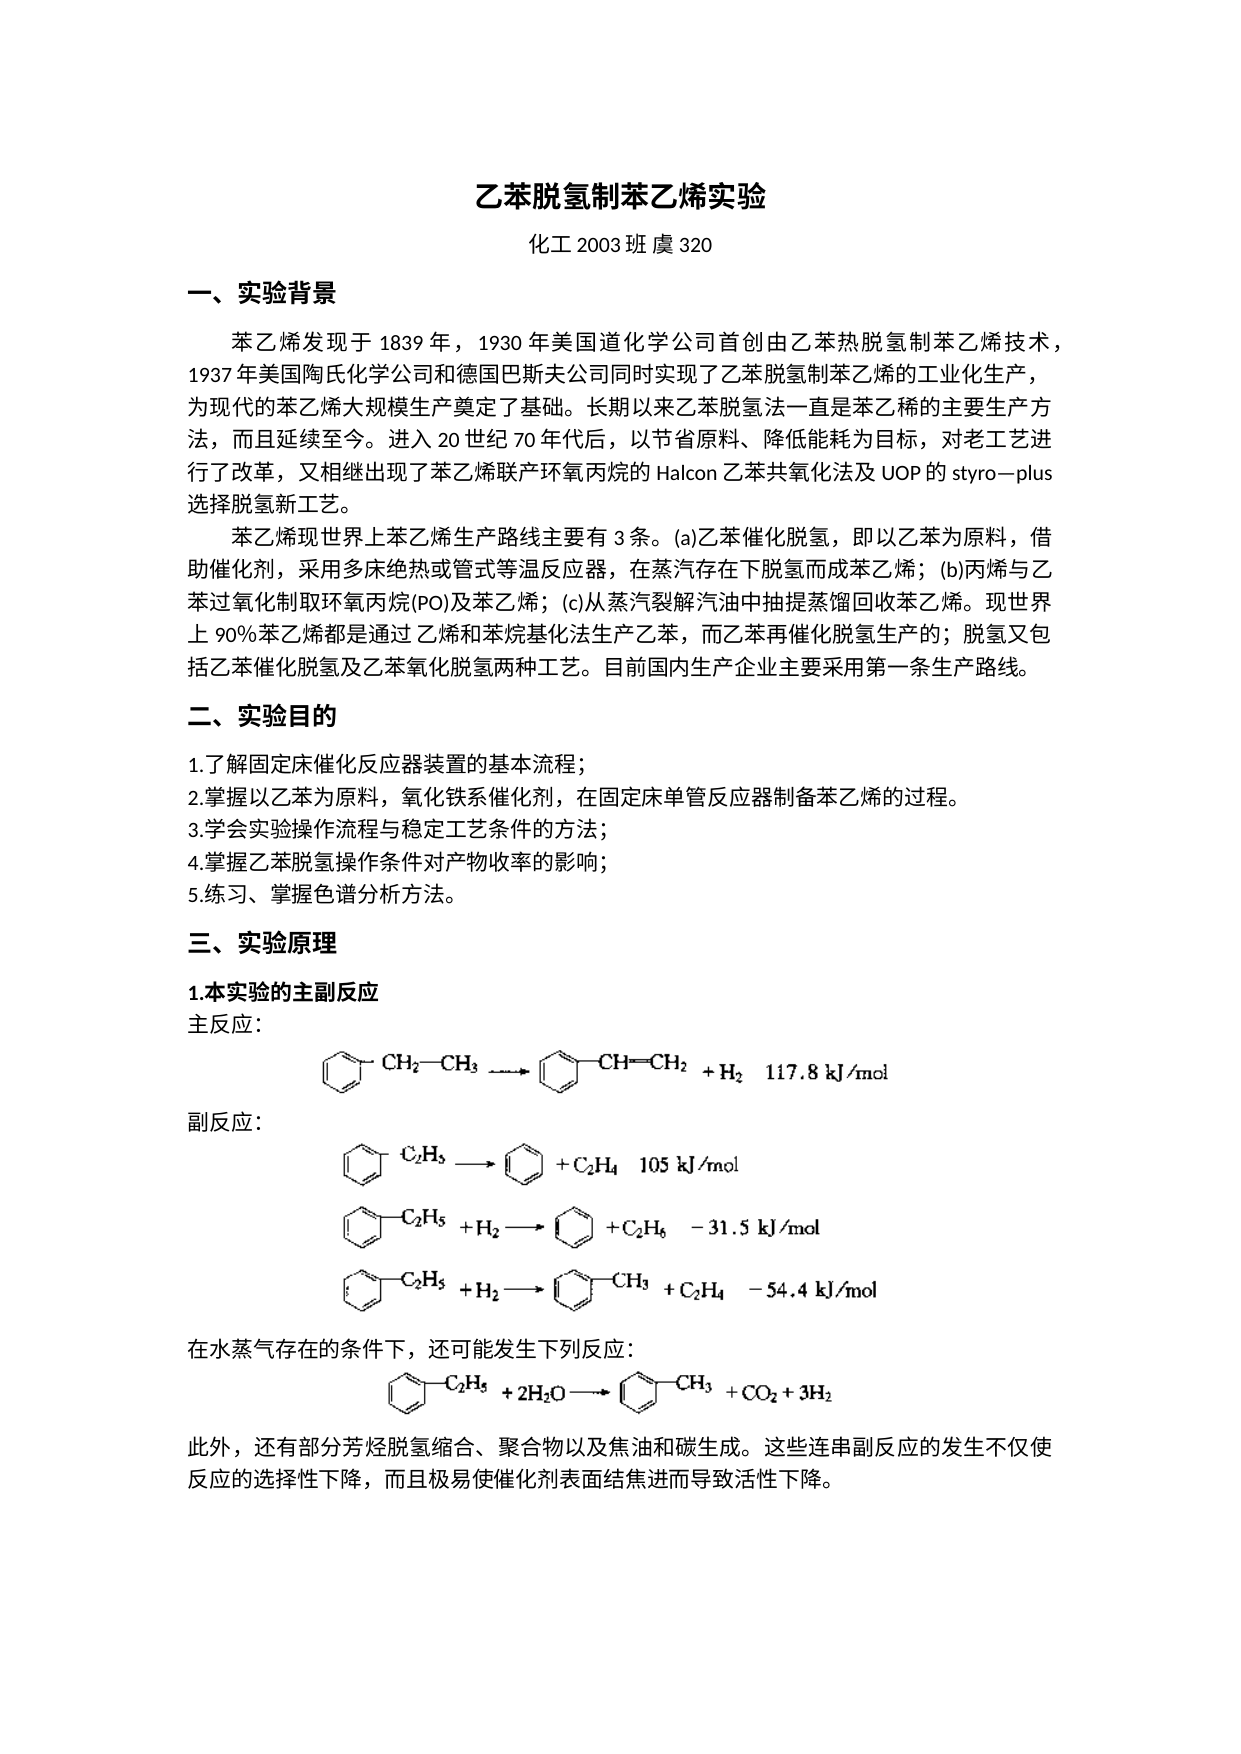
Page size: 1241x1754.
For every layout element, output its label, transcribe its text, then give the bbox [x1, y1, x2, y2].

text 乙苯脱氢制苯乙烯实验 [187, 162, 1053, 227]
text 2.掌握以乙苯为原料，氧化铁系催化剂，在固定床单管反应器制备苯乙烯的过程。 [187, 779, 1053, 812]
text 3.学会实验操作流程与稳定工艺条件的方法； [187, 812, 1053, 844]
text 二、实验目的 1.了解固定床催化反应器装置的基本流程； [187, 682, 1053, 779]
subtitle 5.练习、掌握色谱分析方法。 三、实验原理 [187, 877, 1053, 974]
subtitle 1.本实验的主副反应 [187, 974, 1053, 1007]
picture [320, 1137, 920, 1319]
picture [314, 1039, 926, 1097]
text 在水蒸气存在的条件下，还可能发生下列反应： [187, 1332, 1053, 1364]
picture [385, 1364, 855, 1418]
text 主反应： [187, 1007, 1053, 1039]
text 此外，还有部分芳烃脱氢缩合、聚合物以及焦油和碳生成。这些连串副反应的发生不仅使反应的选择性下降，而且极易使催化剂表面结焦进而导致活性下降。 [187, 1429, 1053, 1494]
text 苯乙烯现世界上苯乙烯生产路线主要有3条。(a)乙苯催化脱氢，即以乙苯为原料，借助催化剂，采用多床绝热或管式等温反应器，在蒸汽存在下脱氢而成苯乙烯；(b)丙烯与乙苯过氧化制取环氧丙烷(PO)及苯乙烯；(c)从蒸汽裂解汽油中抽提蒸馏回收苯乙烯。现世界上 90％苯乙烯都是通过 乙烯和苯烷基化法生产乙苯，而乙苯再催化脱氢生产的；脱氢又包括乙苯催化脱氢及乙苯氧化脱氢两种工艺。目前国内生产企业主要采用第一条生产路线。 [187, 519, 1053, 682]
text 苯乙烯发现于1839年，1930年美国道化学公司首创由乙苯热脱氢制苯乙烯技术，1937年美国陶氏化学公司和德国巴斯夫公司同时实现了乙苯脱氢制苯乙烯的工业化生产，为现代的苯乙烯大规模生产奠定了基础。长期以来乙苯脱氢法一直是苯乙稀的主要生产方法，而且延续至今。进入20世纪70年代后，以节省原料、降低能耗为目标，对老工艺进行了改革，又相继出现了苯乙烯联产环氧丙烷的Halcon乙苯共氧化法及UOP的styro—plus选择脱氢新工艺。 [187, 324, 1053, 519]
list 实验背景 [187, 259, 1053, 324]
text 化工2003班 虞 320 [187, 227, 1053, 259]
text 4.掌握乙苯脱氢操作条件对产物收率的影响； [187, 844, 1053, 877]
text 副反应： [187, 1104, 1053, 1137]
